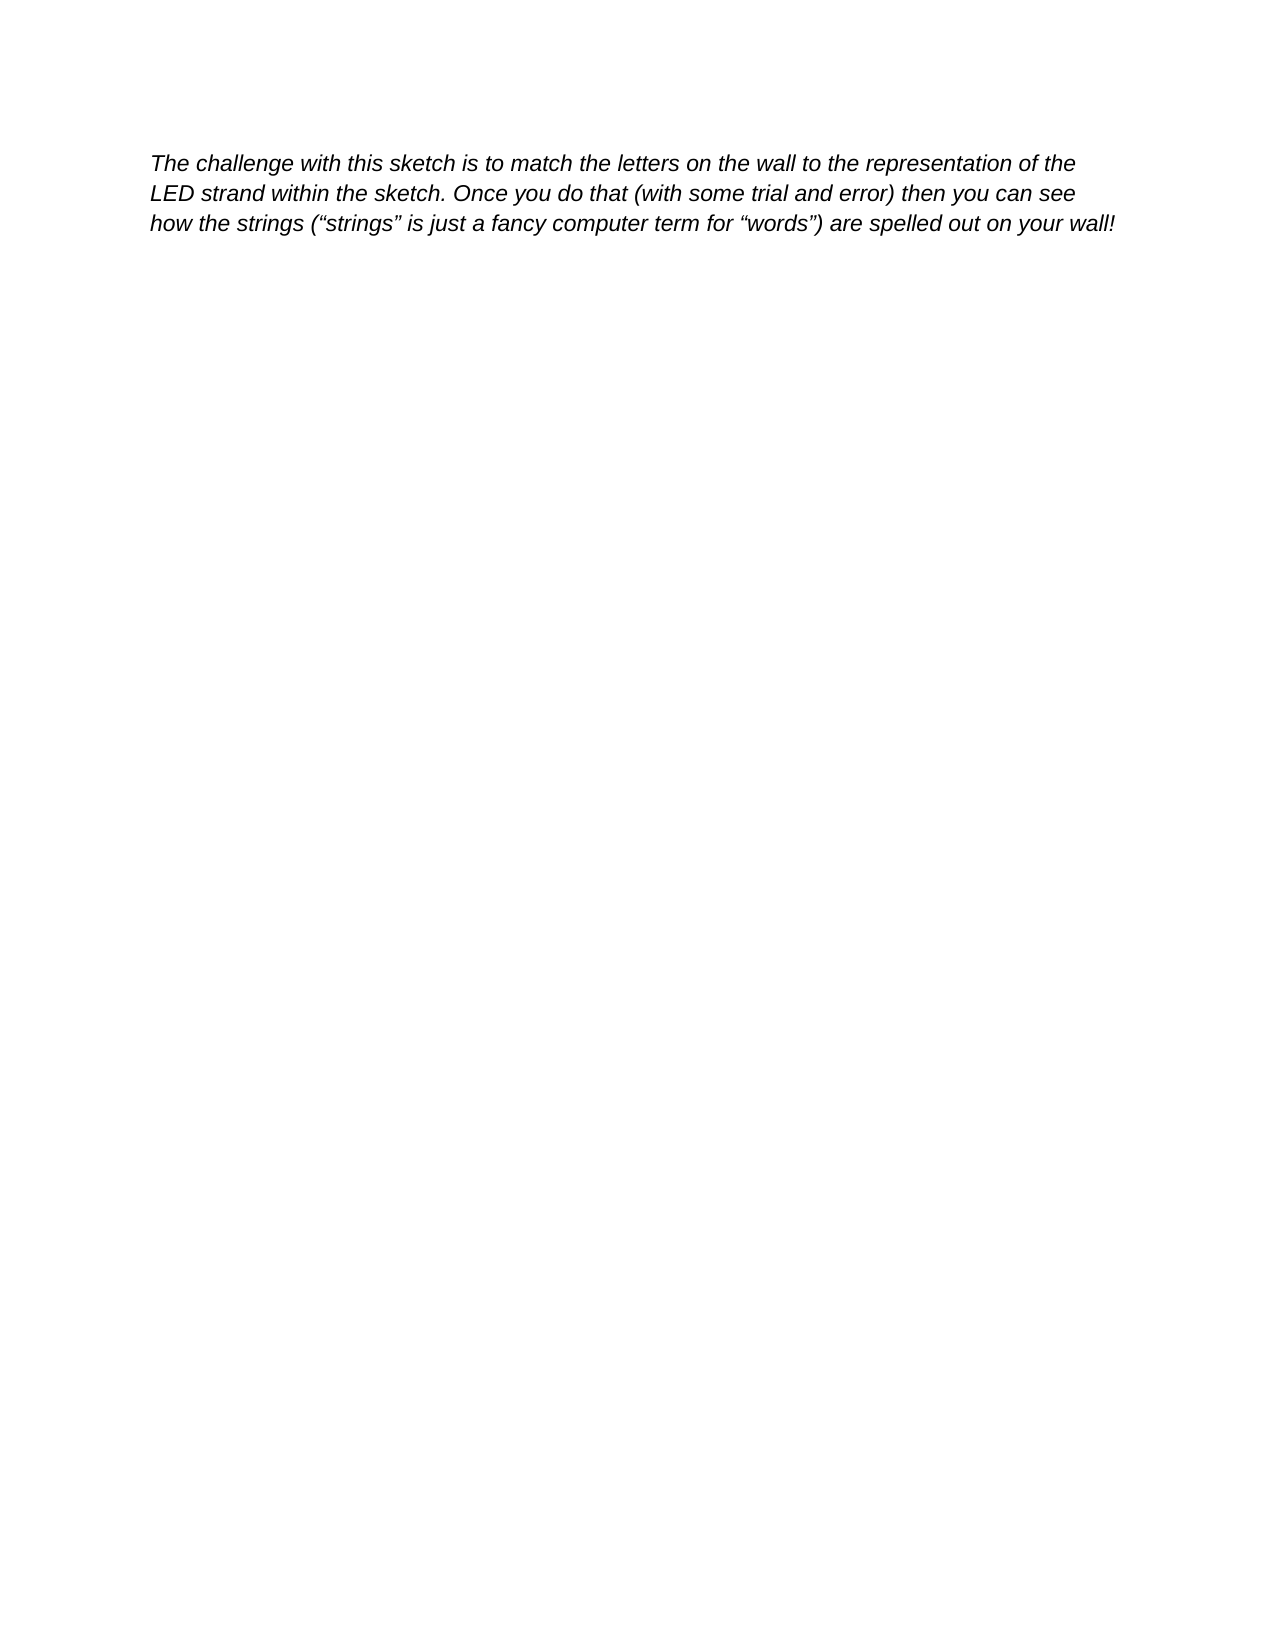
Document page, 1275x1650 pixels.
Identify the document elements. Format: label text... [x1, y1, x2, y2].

text The challenge with this sketch is to match the letters on the wall to the representation of the LED strand within the sketch. Once you do that (with some trial and error) then you can see how the strings (“strings” is just a fancy computer term for “words”) are spelled out on your wall! [150, 150, 1125, 237]
